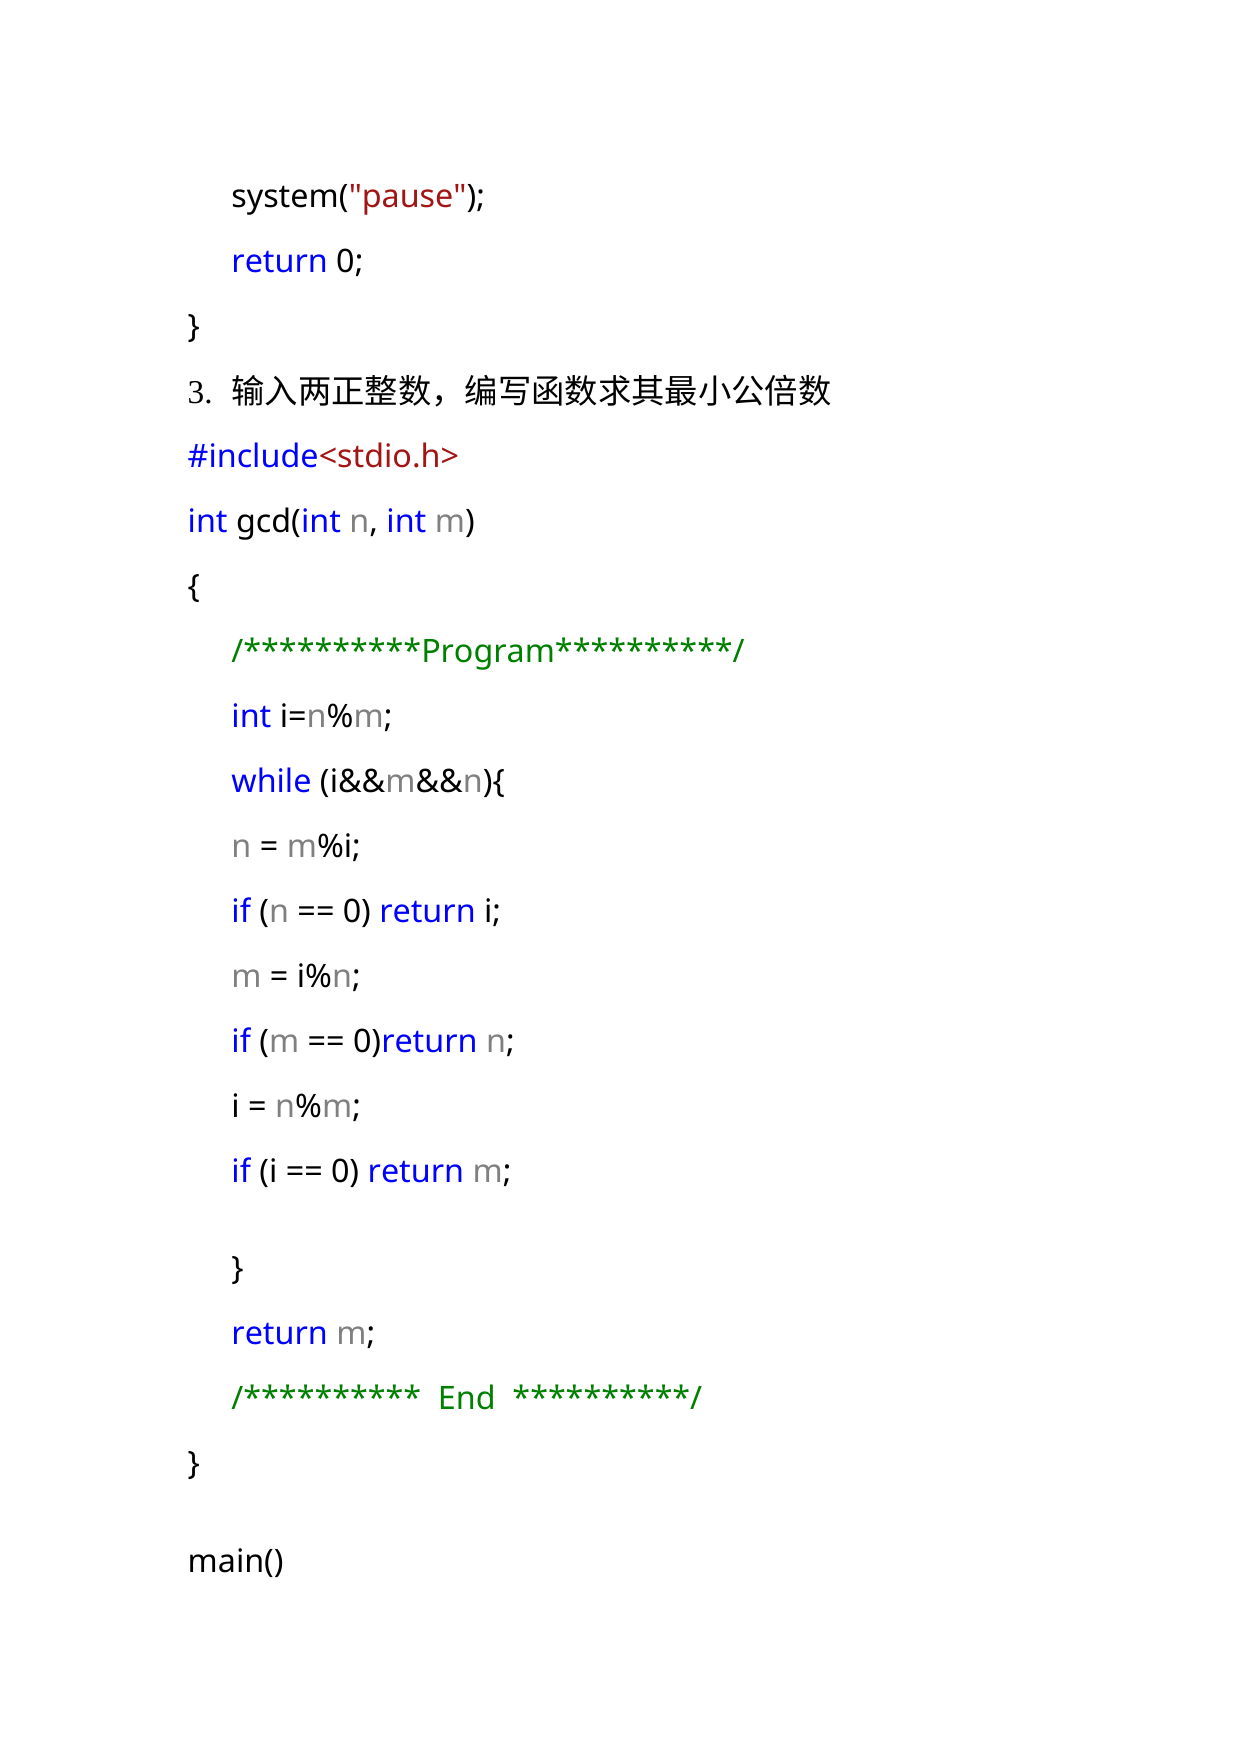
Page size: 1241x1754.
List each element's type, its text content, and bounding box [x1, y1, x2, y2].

text /**********Program**********/ [187, 617, 1053, 682]
text m = i%n; [187, 942, 1053, 1007]
list 输入两正整数，编写函数求其最小公倍数 [187, 357, 1053, 422]
text if (n == 0) return i; [187, 877, 1053, 942]
text if (m == 0)return n; [187, 1007, 1053, 1072]
text return m; [187, 1299, 1053, 1364]
text } [187, 1234, 1053, 1299]
text #include<stdio.h> [187, 422, 1053, 487]
text return 0; [187, 227, 1053, 292]
text } [187, 292, 1053, 357]
text while (i&&m&&n){ [187, 747, 1053, 812]
text /********** End **********/ [187, 1364, 1053, 1429]
text if (i == 0) return m; [187, 1137, 1053, 1202]
text } [187, 1429, 1053, 1494]
text int i=n%m; [187, 682, 1053, 747]
text { [187, 552, 1053, 617]
text system("pause"); [187, 162, 1053, 227]
text int gcd(int n, int m) [187, 487, 1053, 552]
text main() [187, 1527, 1053, 1592]
text n = m%i; [187, 812, 1053, 877]
text i = n%m; [187, 1072, 1053, 1137]
